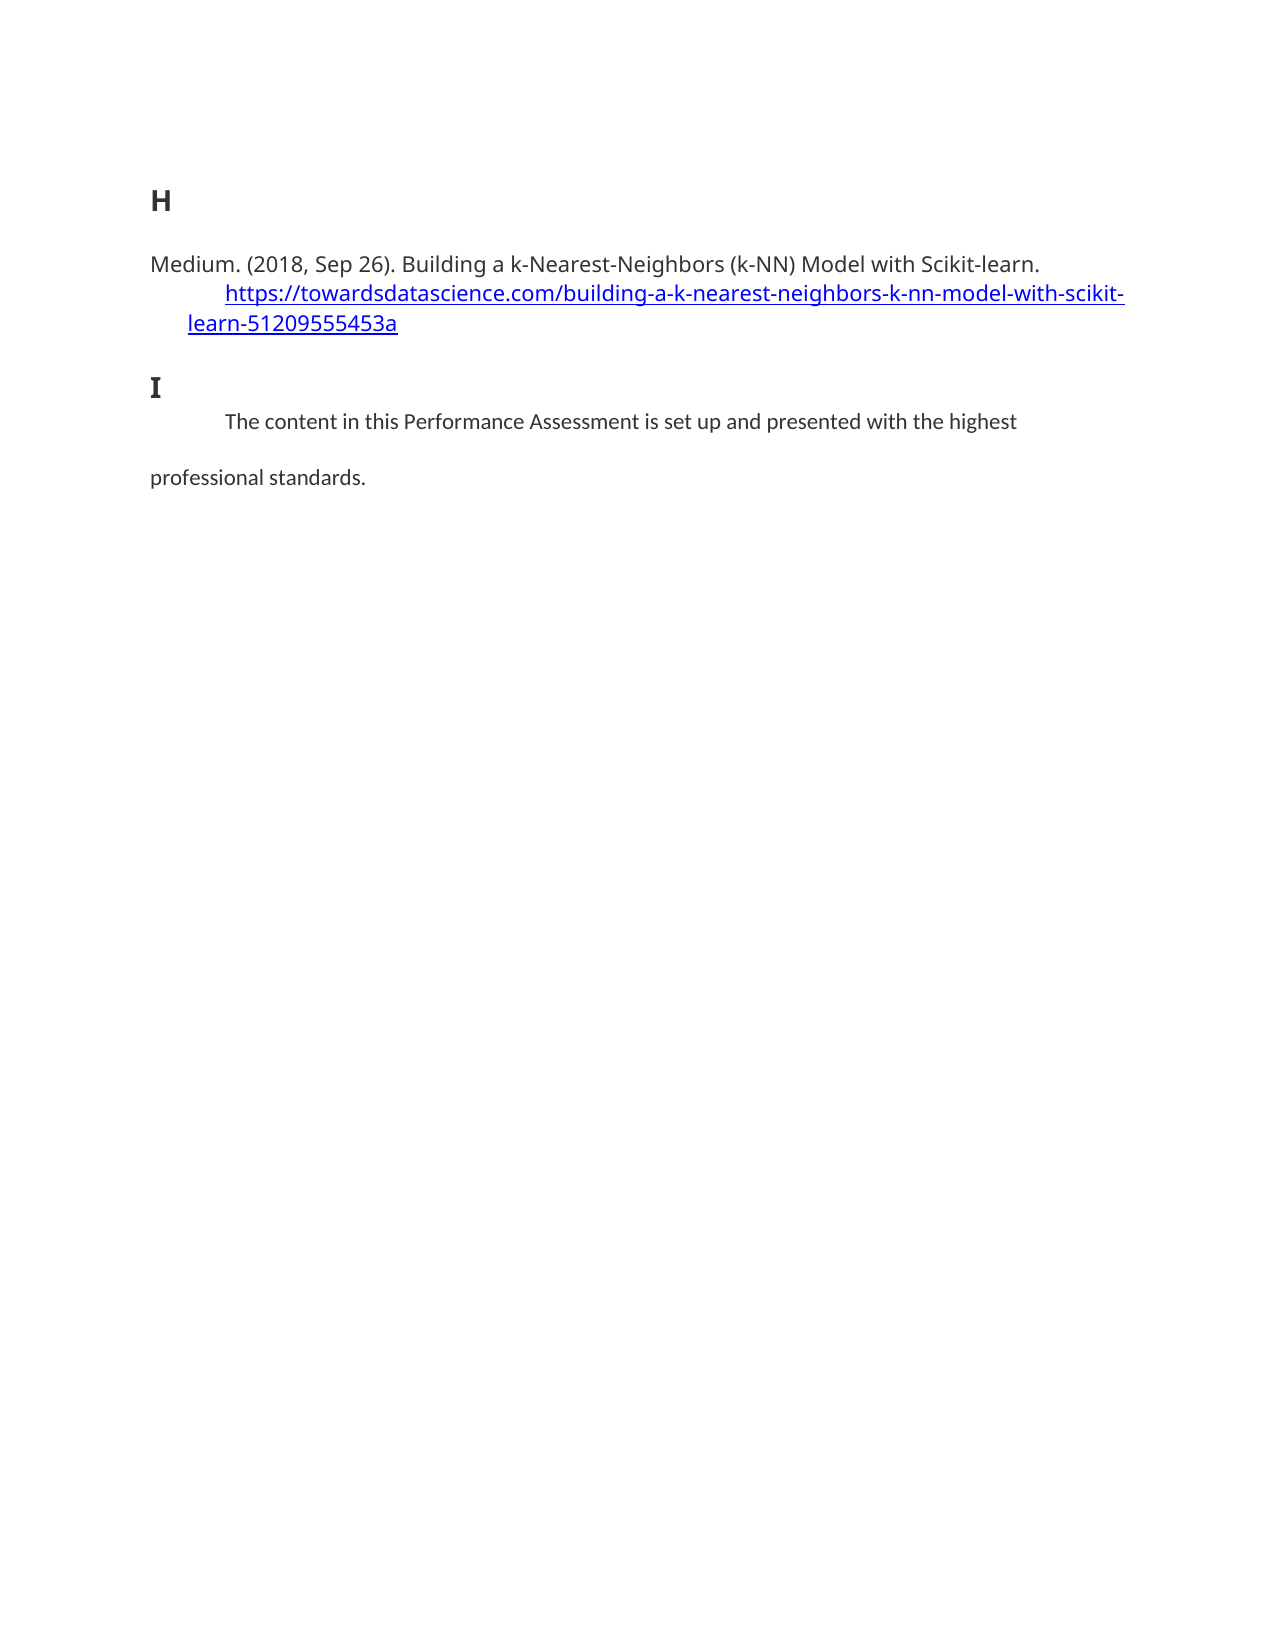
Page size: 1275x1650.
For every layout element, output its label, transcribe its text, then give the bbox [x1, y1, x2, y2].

text H [150, 180, 1125, 219]
text The content in this Performance Assessment is set up and presented with the highest professional standards. [150, 407, 1125, 491]
text I [150, 367, 1125, 407]
text Medium. (2018, Sep 26). Building a k-Nearest-Neighbors (k-NN) Model with Scikit-learn. https://towardsdatascience.com/building-a-k-nearest-neighbors-k-nn-model-with-scikit-learn-51209555453a [150, 249, 1125, 338]
